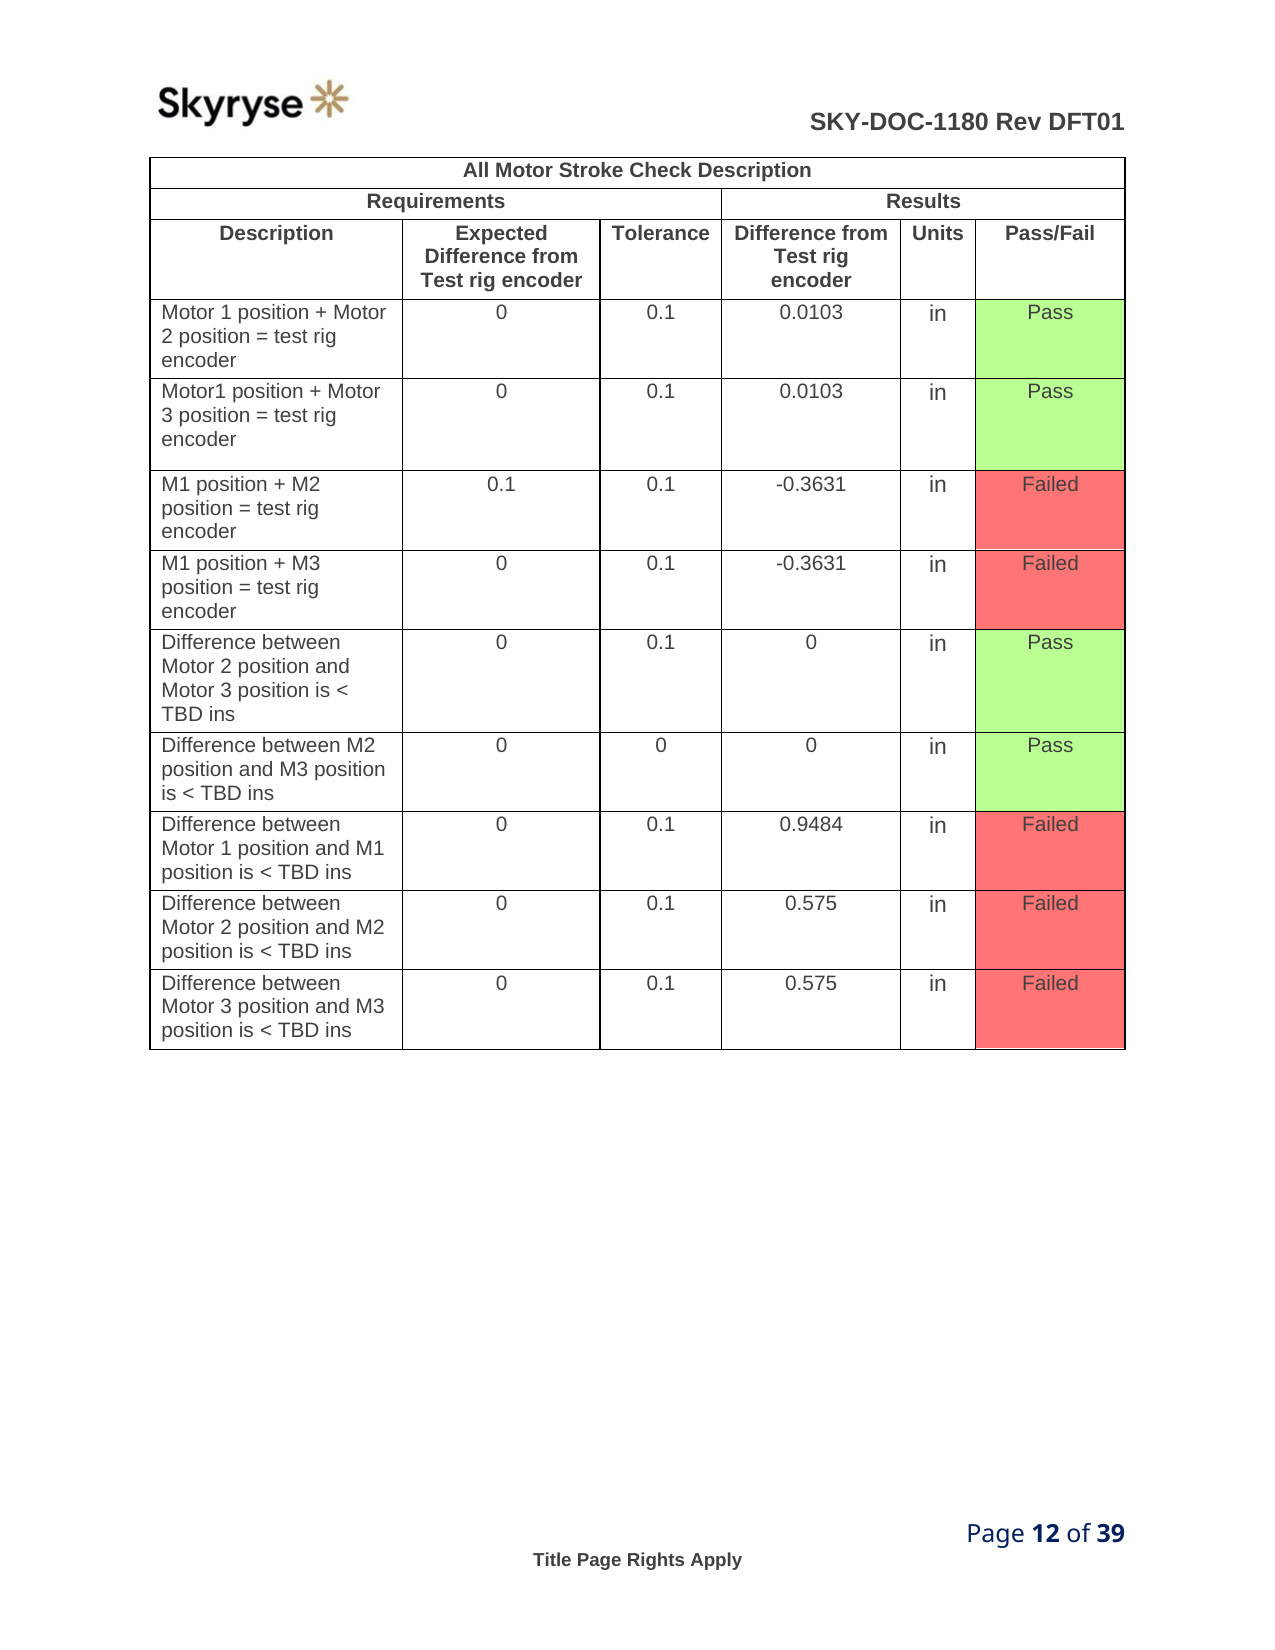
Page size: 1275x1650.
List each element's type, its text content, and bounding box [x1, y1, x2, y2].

table_cell M1 position + M2 position = test rig encoder [151, 471, 402, 549]
table_cell Failed [976, 471, 1124, 549]
table_cell in [901, 812, 975, 890]
table_cell -0.3631 [722, 551, 900, 629]
table_cell 0 [403, 733, 599, 811]
picture [150, 75, 357, 130]
table_cell 0.1 [601, 630, 721, 732]
table_cell 0.1 [601, 891, 721, 969]
table_cell 0 [601, 733, 721, 811]
table_cell 0.1 [403, 471, 599, 549]
table_cell 0.575 [722, 891, 900, 969]
table_cell Results [722, 189, 1124, 219]
table_cell 0 [722, 733, 900, 811]
table_cell 0.1 [601, 471, 721, 549]
table_cell Tolerance [601, 220, 721, 298]
table_cell Failed [976, 551, 1124, 629]
table_cell 0 [403, 812, 599, 890]
table_cell in [901, 733, 975, 811]
table_cell 0 [403, 379, 599, 470]
table_cell 0.575 [722, 970, 900, 1048]
table_cell Pass [976, 630, 1124, 732]
table_cell 0 [403, 300, 599, 378]
table_cell -0.3631 [722, 471, 900, 549]
table_cell 0.1 [601, 812, 721, 890]
table_header All Motor Stroke Check Description [151, 158, 1124, 188]
table_cell 0.0103 [722, 379, 900, 470]
table_cell 0.1 [601, 379, 721, 470]
table_cell in [901, 630, 975, 732]
table_cell in [901, 970, 975, 1048]
table_cell Difference between Motor 2 position and M2 position is < TBD ins [151, 891, 402, 969]
table_cell Description [151, 220, 402, 298]
table_cell 0.1 [601, 300, 721, 378]
table_cell M1 position + M3 position = test rig encoder [151, 551, 402, 629]
table_cell 0.0103 [722, 300, 900, 378]
table_cell Expected Difference from Test rig encoder [403, 220, 599, 298]
table_cell 0 [403, 891, 599, 969]
table_cell Difference between Motor 1 position and M1 position is < TBD ins [151, 812, 402, 890]
table_cell Difference between M2 position and M3 position is < TBD ins [151, 733, 402, 811]
table_cell 0.1 [601, 970, 721, 1048]
table_cell Motor 1 position + Motor 2 position = test rig encoder [151, 300, 402, 378]
table_cell Pass [976, 379, 1124, 470]
table_cell Requirements [151, 189, 721, 219]
table_cell 0.1 [601, 551, 721, 629]
table_cell Difference from Test rig encoder [722, 220, 900, 298]
table_cell Failed [976, 970, 1124, 1048]
table_cell 0 [403, 630, 599, 732]
table_cell Failed [976, 891, 1124, 969]
table_cell 0 [722, 630, 900, 732]
table_cell Pass [976, 300, 1124, 378]
table_cell 0 [403, 551, 599, 629]
table_cell Failed [976, 812, 1124, 890]
table_cell in [901, 891, 975, 969]
table_cell Pass/Fail [976, 220, 1124, 298]
table_cell Difference between Motor 3 position and M3 position is < TBD ins [151, 970, 402, 1048]
table_cell in [901, 379, 975, 470]
table_cell Units [901, 220, 975, 298]
table_cell Pass [976, 733, 1124, 811]
table_cell in [901, 551, 975, 629]
table_cell in [901, 300, 975, 378]
table_cell 0 [403, 970, 599, 1048]
table_cell Difference between Motor 2 position and Motor 3 position is < TBD ins [151, 630, 402, 732]
table_cell 0.9484 [722, 812, 900, 890]
table_cell Motor1 position + Motor 3 position = test rig encoder [151, 379, 402, 470]
table_cell in [901, 471, 975, 549]
